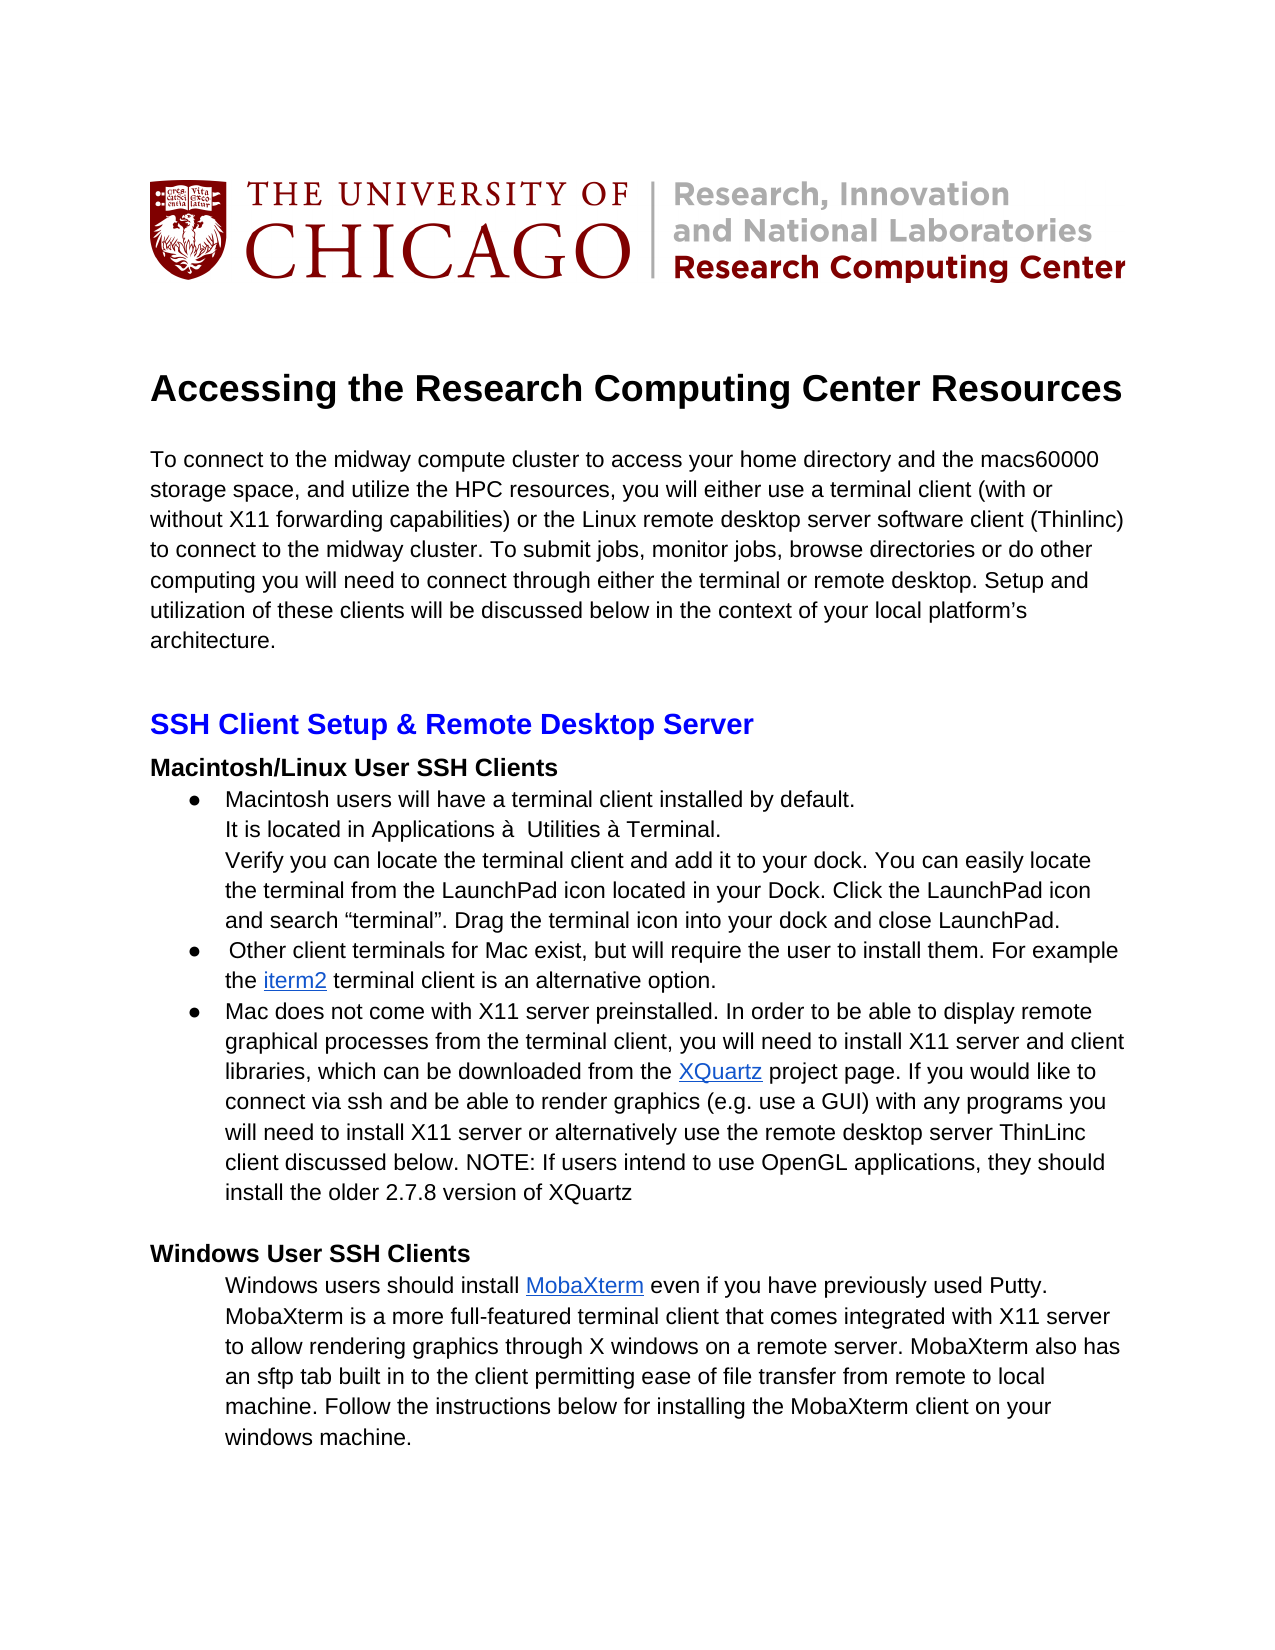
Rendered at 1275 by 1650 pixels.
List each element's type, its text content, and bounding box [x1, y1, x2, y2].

text Macintosh/Linux User SSH Clients [150, 753, 1125, 782]
text It is located in Applications à Utilities à Terminal. [150, 816, 1125, 843]
text Windows users should install MobaXterm even if you have previously used Putty. [150, 1272, 1125, 1299]
text MobaXterm is a more full-featured terminal client that comes integrated with X11 server [150, 1303, 1125, 1329]
list Macintosh users will have a terminal client installed by default. [187, 786, 1125, 813]
picture [150, 180, 1125, 283]
text to allow rendering graphics through X windows on a remote server. MobaXterm also has [150, 1333, 1125, 1359]
subtitle SSH Client Setup & Remote Desktop Server [150, 707, 1125, 741]
text Verify you can locate the terminal client and add it to your dock. You can easily locate the terminal from the LaunchPad icon located in your Dock. Click the LaunchPad icon and search “terminal”. Drag the terminal icon into your dock and close LaunchPad. [225, 847, 1125, 933]
list Mac does not come with X11 server preinstalled. In order to be able to display remote graphical processes from the terminal client, you will need to install X11 server and client libraries, which can be downloaded from the XQuartz project page. If you would like to connect via ssh and be able to render graphics (e.g. use a GUI) with any programs you will need to install X11 server or alternatively use the remote desktop server ThinLinc client discussed below. NOTE: If users intend to use OpenGL applications, they should install the older 2.7.8 version of XQuartz [187, 998, 1125, 1205]
text an sftp tab built in to the client permitting ease of file transfer from remote to local machine. Follow the instructions below for installing the MobaXterm client on your [225, 1363, 1125, 1419]
text Accessing the Research Computing Center Resources [150, 366, 1125, 409]
text windows machine. [150, 1423, 1125, 1450]
list Other client terminals for Mac exist, but will require the user to install them. For example the iterm2 terminal client is an alternative option. [187, 937, 1125, 994]
text To connect to the midway compute cluster to access your home directory and the macs60000 storage space, and utilize the HPC resources, you will either use a terminal client (with or without X11 forwarding capabilities) or the Linux remote desktop server software client (Thinlinc) to connect to the midway cluster. To submit jobs, monitor jobs, browse directories or do other computing you will need to connect through either the terminal or remote desktop. Setup and utilization of these clients will be discussed below in the context of your local platform’s architecture. [150, 446, 1125, 653]
text Windows User SSH Clients [150, 1239, 1125, 1268]
